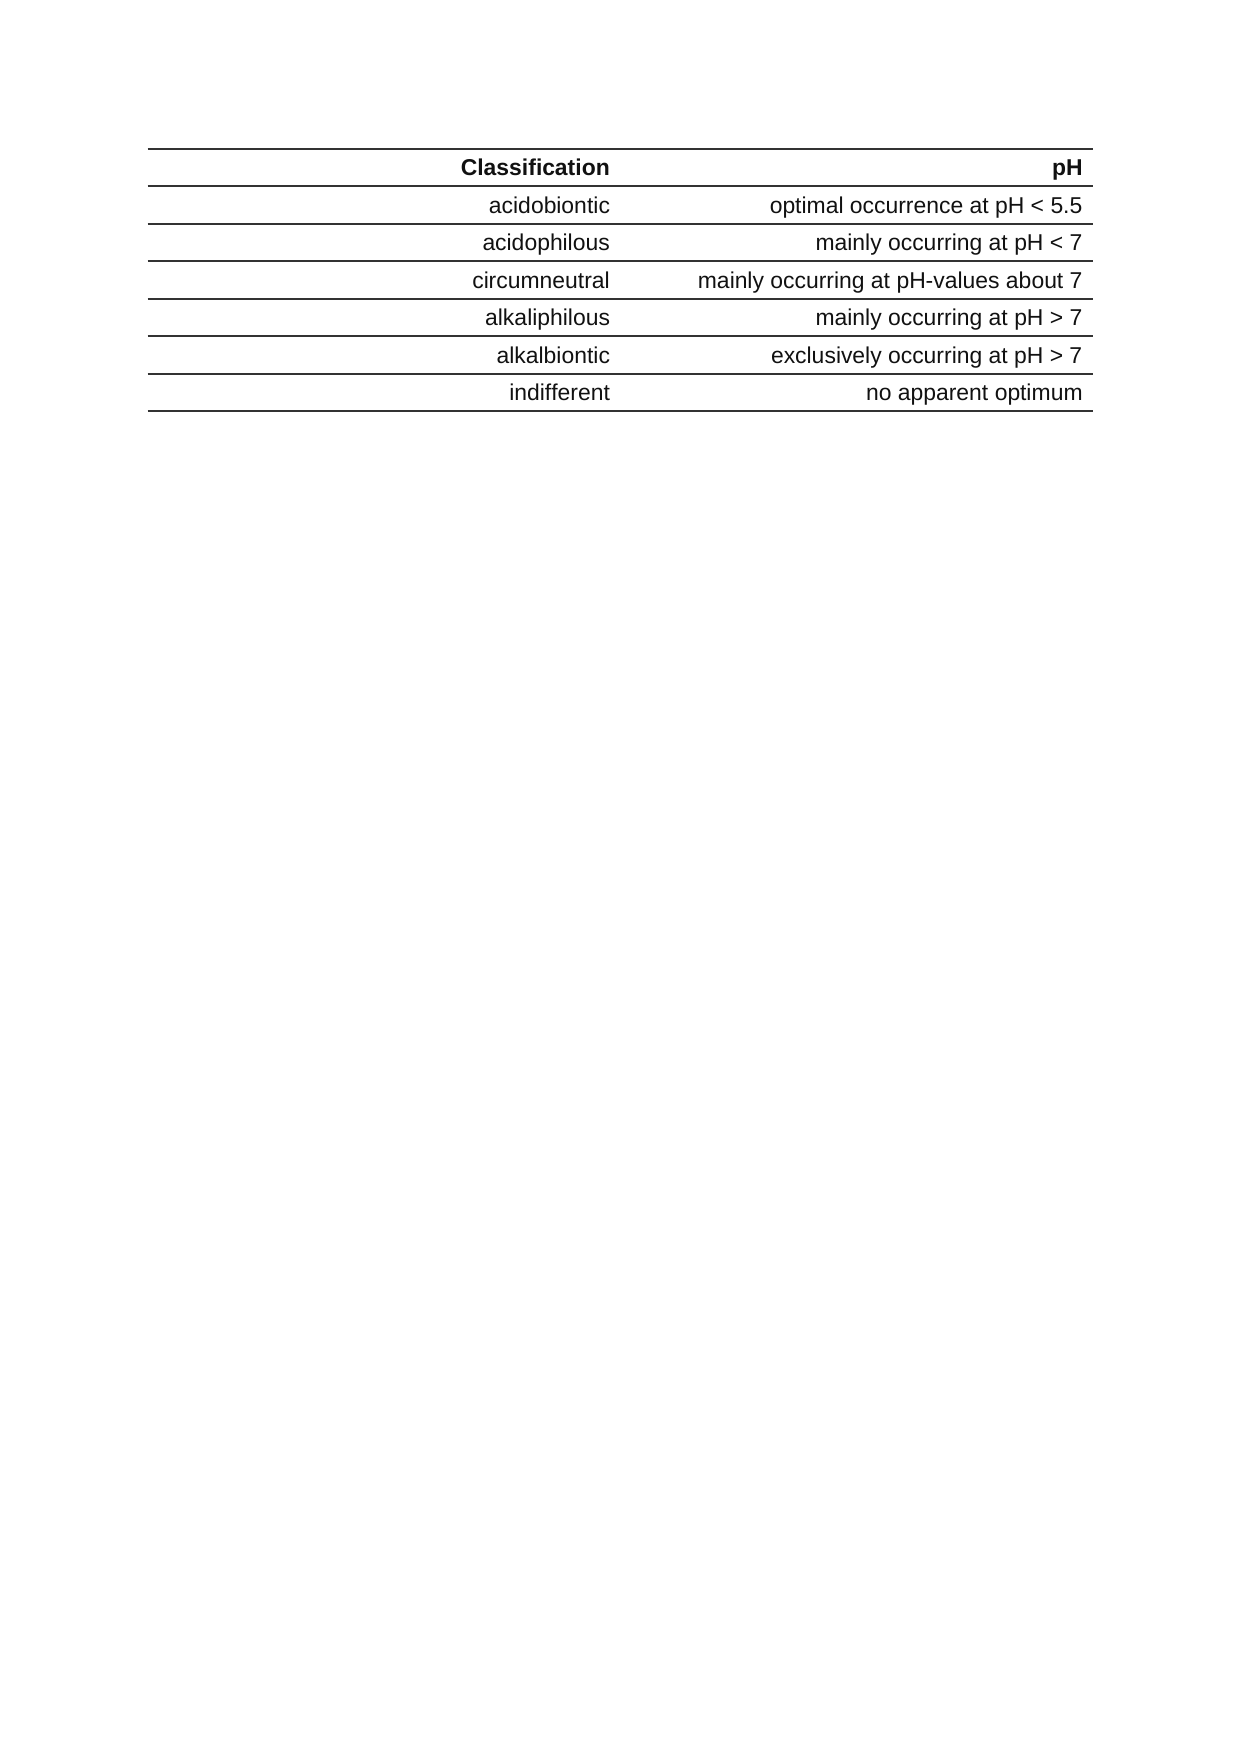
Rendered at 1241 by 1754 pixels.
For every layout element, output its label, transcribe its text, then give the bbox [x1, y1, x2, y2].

table_cell alkalbiontic [148, 337, 620, 373]
table_cell alkaliphilous [148, 300, 620, 335]
table_cell circumneutral [148, 262, 620, 298]
table_header pH [620, 150, 1093, 185]
table_cell indifferent [148, 375, 620, 410]
table_cell exclusively occurring at pH > 7 [620, 337, 1093, 373]
table_cell acidobiontic [148, 187, 620, 223]
table_cell mainly occurring at pH < 7 [620, 225, 1093, 260]
table_cell mainly occurring at pH > 7 [620, 300, 1093, 335]
table_header Classification [148, 150, 620, 185]
table_cell mainly occurring at pH-values about 7 [620, 262, 1093, 298]
table_cell acidophilous [148, 225, 620, 260]
table_cell no apparent optimum [620, 375, 1093, 410]
table_cell optimal occurrence at pH < 5.5 [620, 187, 1093, 223]
